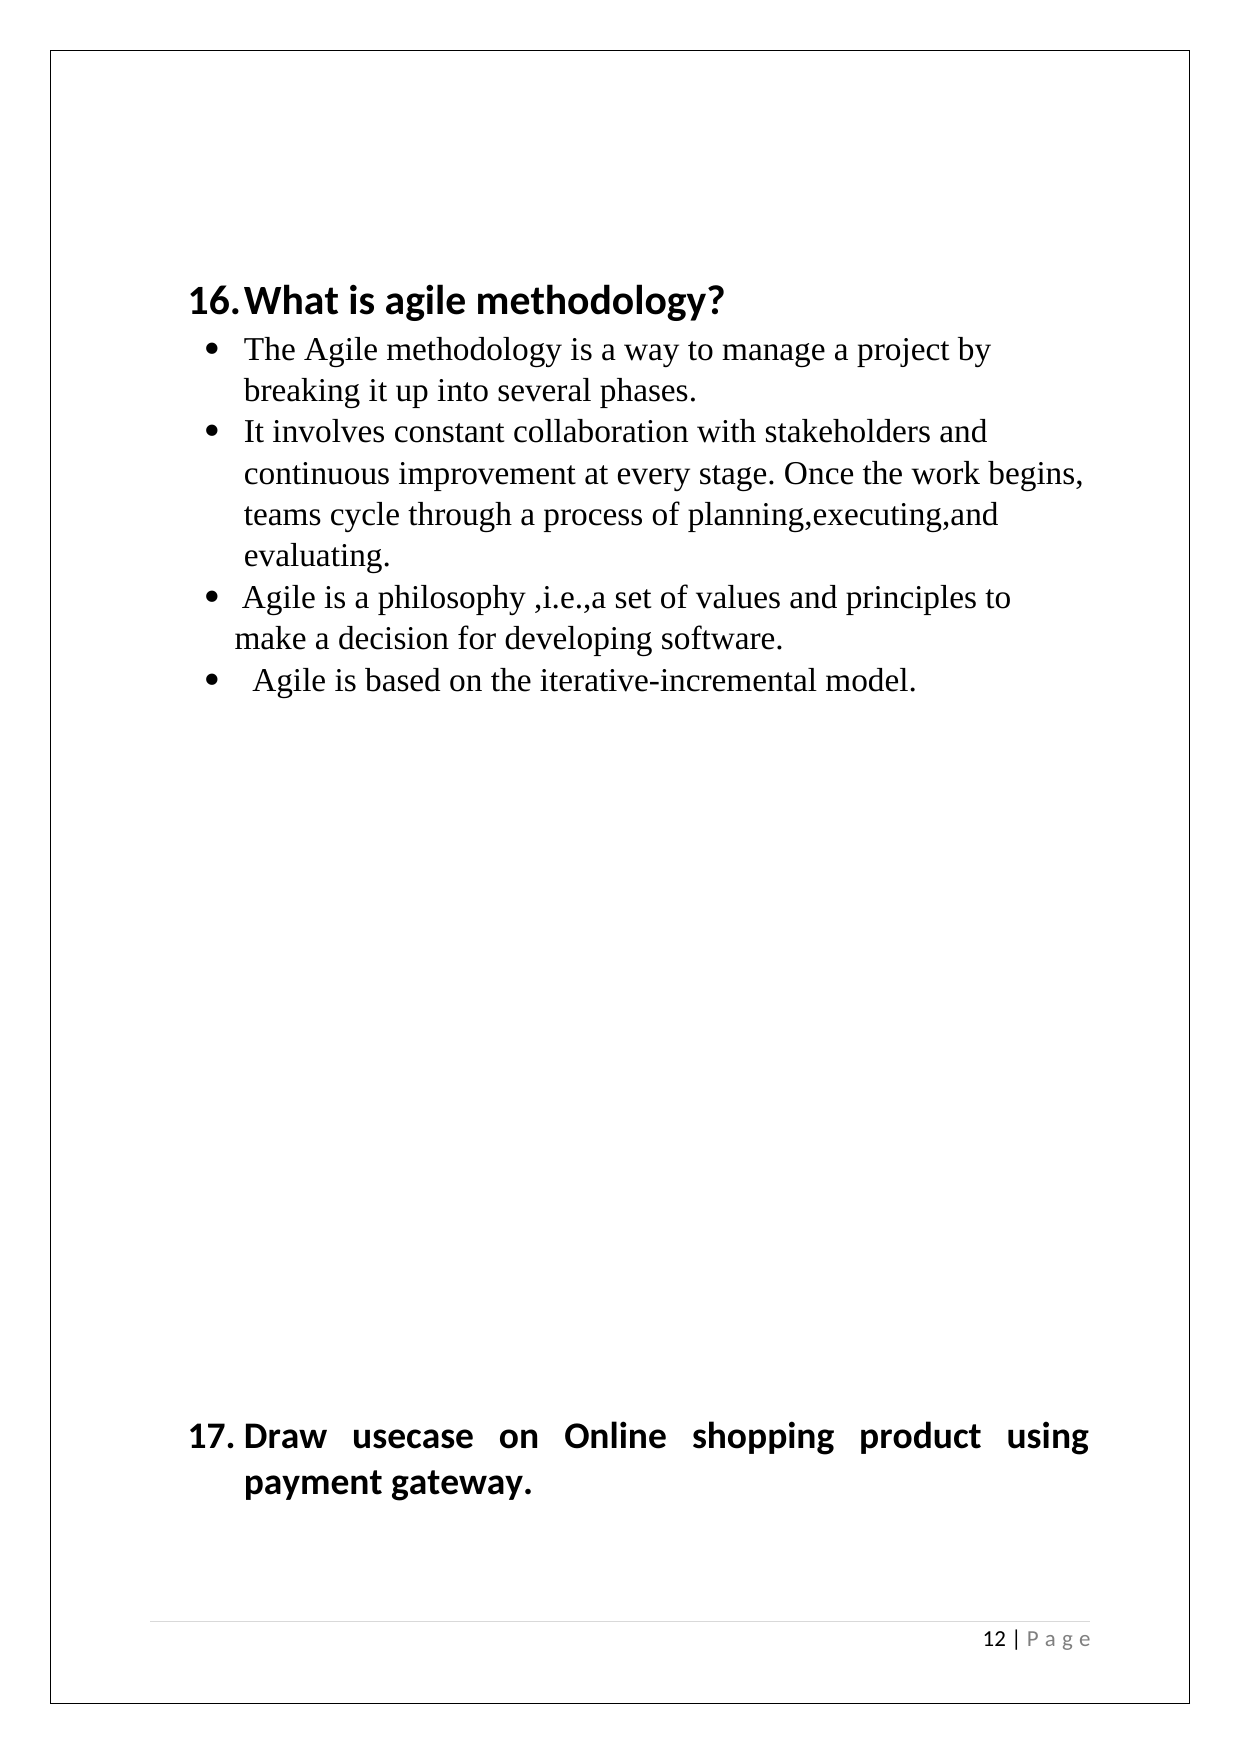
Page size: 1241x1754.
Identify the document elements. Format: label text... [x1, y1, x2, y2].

list Agile is based on the iterative-incremental model. [206, 660, 1090, 698]
list Draw usecase on Online shopping product using payment gateway. [187, 1412, 1090, 1504]
list The Agile methodology is a way to manage a project by breaking it up into several phases. [206, 329, 1090, 409]
list It involves constant collaboration with stakeholders and continuous improvement at every stage. Once the work begins, teams cycle through a process of planning,executing,and evaluating. [206, 412, 1090, 574]
list What is agile methodology? [187, 274, 1090, 325]
list Agile is a philosophy ,i.e.,a set of values and principles to make a decision for developing software. [206, 577, 1090, 657]
